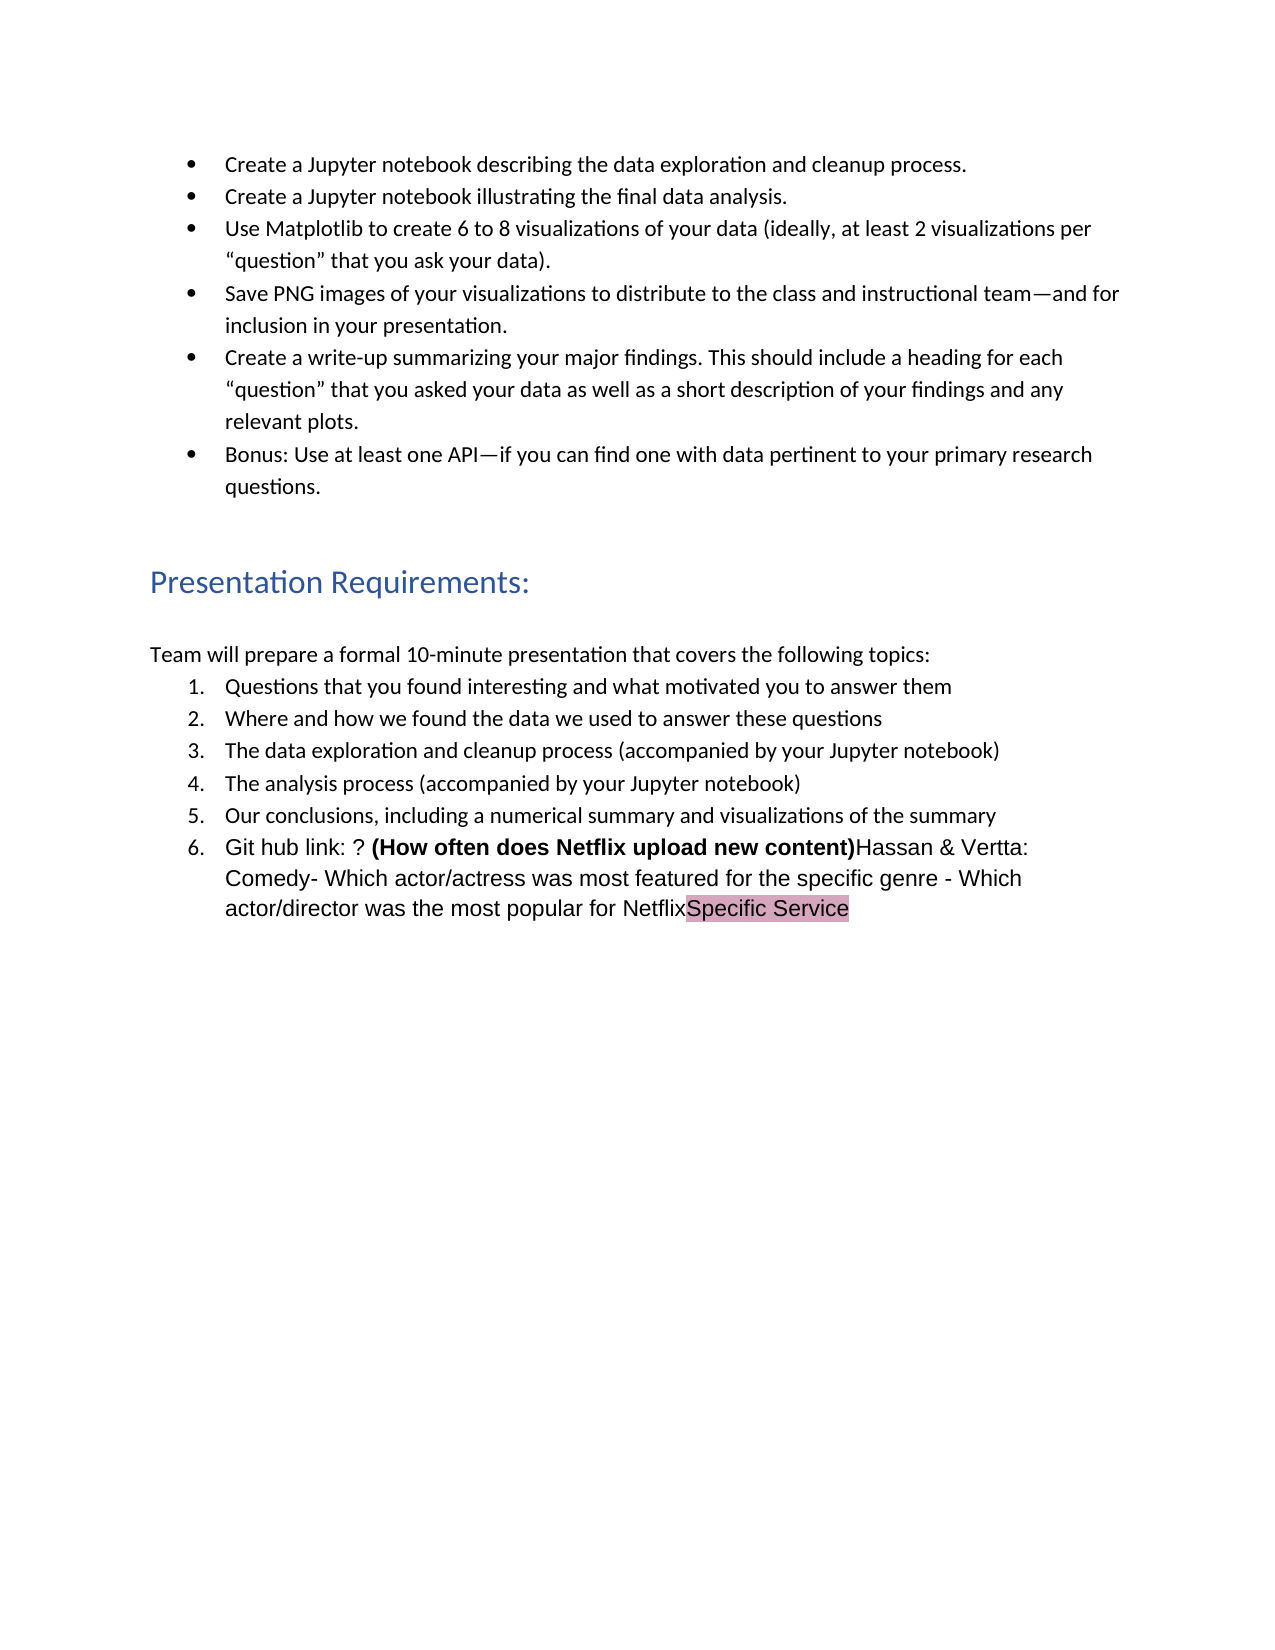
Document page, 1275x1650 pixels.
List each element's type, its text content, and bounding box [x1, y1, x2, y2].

list Bonus: Use at least one API—if you can find one with data pertinent to your primary research questions. [187, 440, 1125, 500]
list Create a write-up summarizing your major findings. This should include a heading for each “question” that you asked your data as well as a short description of your findings and any relevant plots. [187, 343, 1125, 436]
list Save PNG images of your visualizations to distribute to the class and instructional team—and for inclusion in your presentation. [187, 279, 1125, 339]
list Our conclusions, including a numerical summary and visualizations of the summary [187, 801, 1125, 829]
list Questions that you found interesting and what motivated you to answer them [187, 672, 1125, 700]
list Where and how we found the data we used to answer these questions [187, 704, 1125, 732]
list Create a Jupyter notebook illustrating the final data analysis. [187, 182, 1125, 210]
list Git hub link: ? (How often does Netflix upload new content)Hassan & Vertta: Comedy- Which actor/actress was most featured for the specific genre - Which actor/director was the most popular for NetflixSpecific Service [187, 833, 1125, 922]
list Use Matplotlib to create 6 to 8 visualizations of your data (ideally, at least 2 visualizations per “question” that you ask your data). [187, 214, 1125, 274]
list The analysis process (accompanied by your Jupyter notebook) [187, 769, 1125, 797]
list The data exploration and cleanup process (accompanied by your Jupyter notebook) [187, 737, 1125, 764]
text Team will prepare a formal 10-minute presentation that covers the following topics: [150, 640, 1125, 668]
text Presentation Requirements: [150, 561, 1125, 602]
list Create a Jupyter notebook describing the data exploration and cleanup process. [187, 150, 1125, 178]
